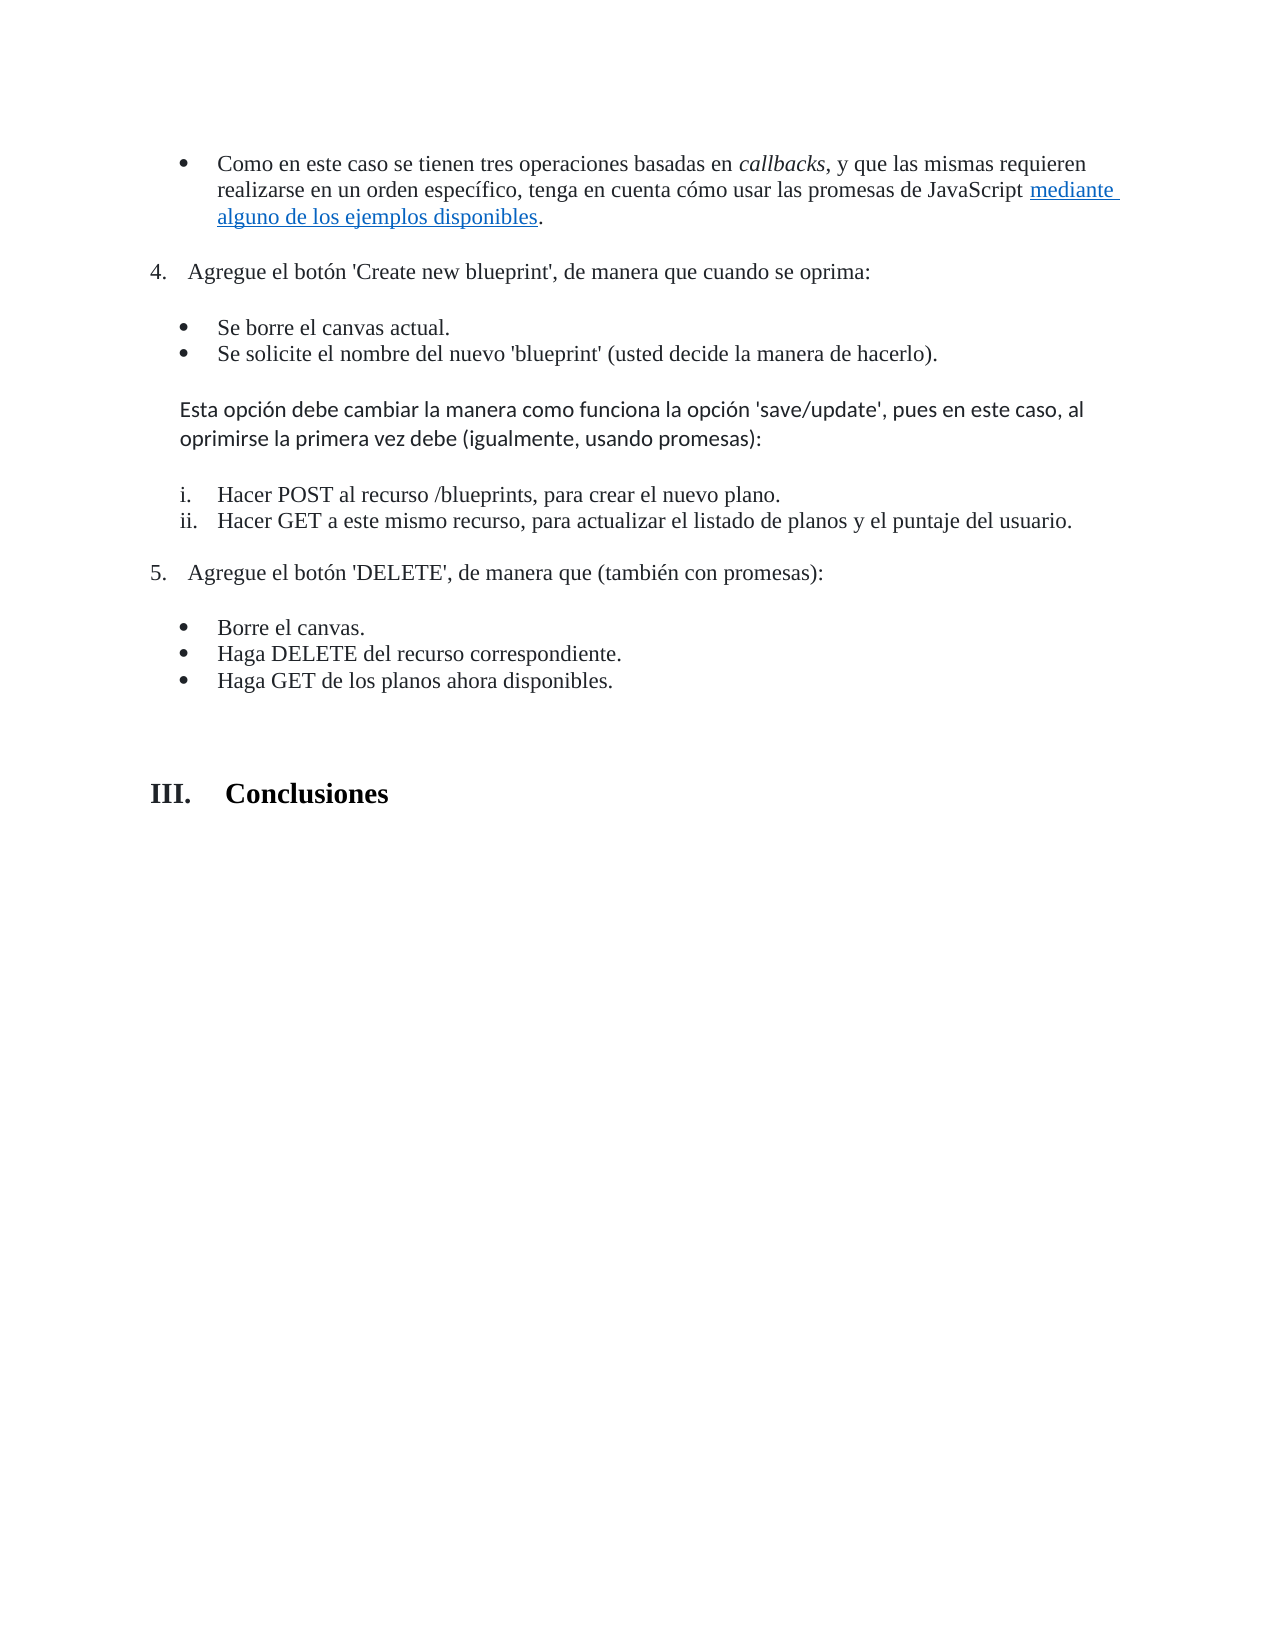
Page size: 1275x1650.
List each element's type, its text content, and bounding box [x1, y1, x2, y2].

text Esta opción debe cambiar la manera como funciona la opción 'save/update', pues en este caso, al oprimirse la primera vez debe (igualmente, usando promesas): [179, 396, 1125, 452]
list Haga DELETE del recurso correspondiente. [179, 640, 1125, 667]
list Haga GET de los planos ahora disponibles. [179, 667, 1125, 693]
list Como en este caso se tienen tres operaciones basadas en callbacks, y que las mismas requieren realizarse en un orden específico, tenga en cuenta cómo usar las promesas de JavaScript mediante alguno de los ejemplos disponibles. [179, 150, 1125, 229]
list Se solicite el nombre del nuevo 'blueprint' (usted decide la manera de hacerlo). [179, 340, 1125, 366]
list Conclusiones [150, 776, 1125, 809]
list Hacer GET a este mismo recurso, para actualizar el listado de planos y el puntaje del usuario. [179, 507, 1125, 533]
list Agregue el botón 'DELETE', de manera que (también con promesas): [150, 558, 1125, 585]
list Agregue el botón 'Create new blueprint', de manera que cuando se oprima: [150, 258, 1125, 284]
list Borre el canvas. [179, 614, 1125, 640]
list Hacer POST al recurso /blueprints, para crear el nuevo plano. [179, 481, 1125, 507]
list Se borre el canvas actual. [179, 314, 1125, 340]
